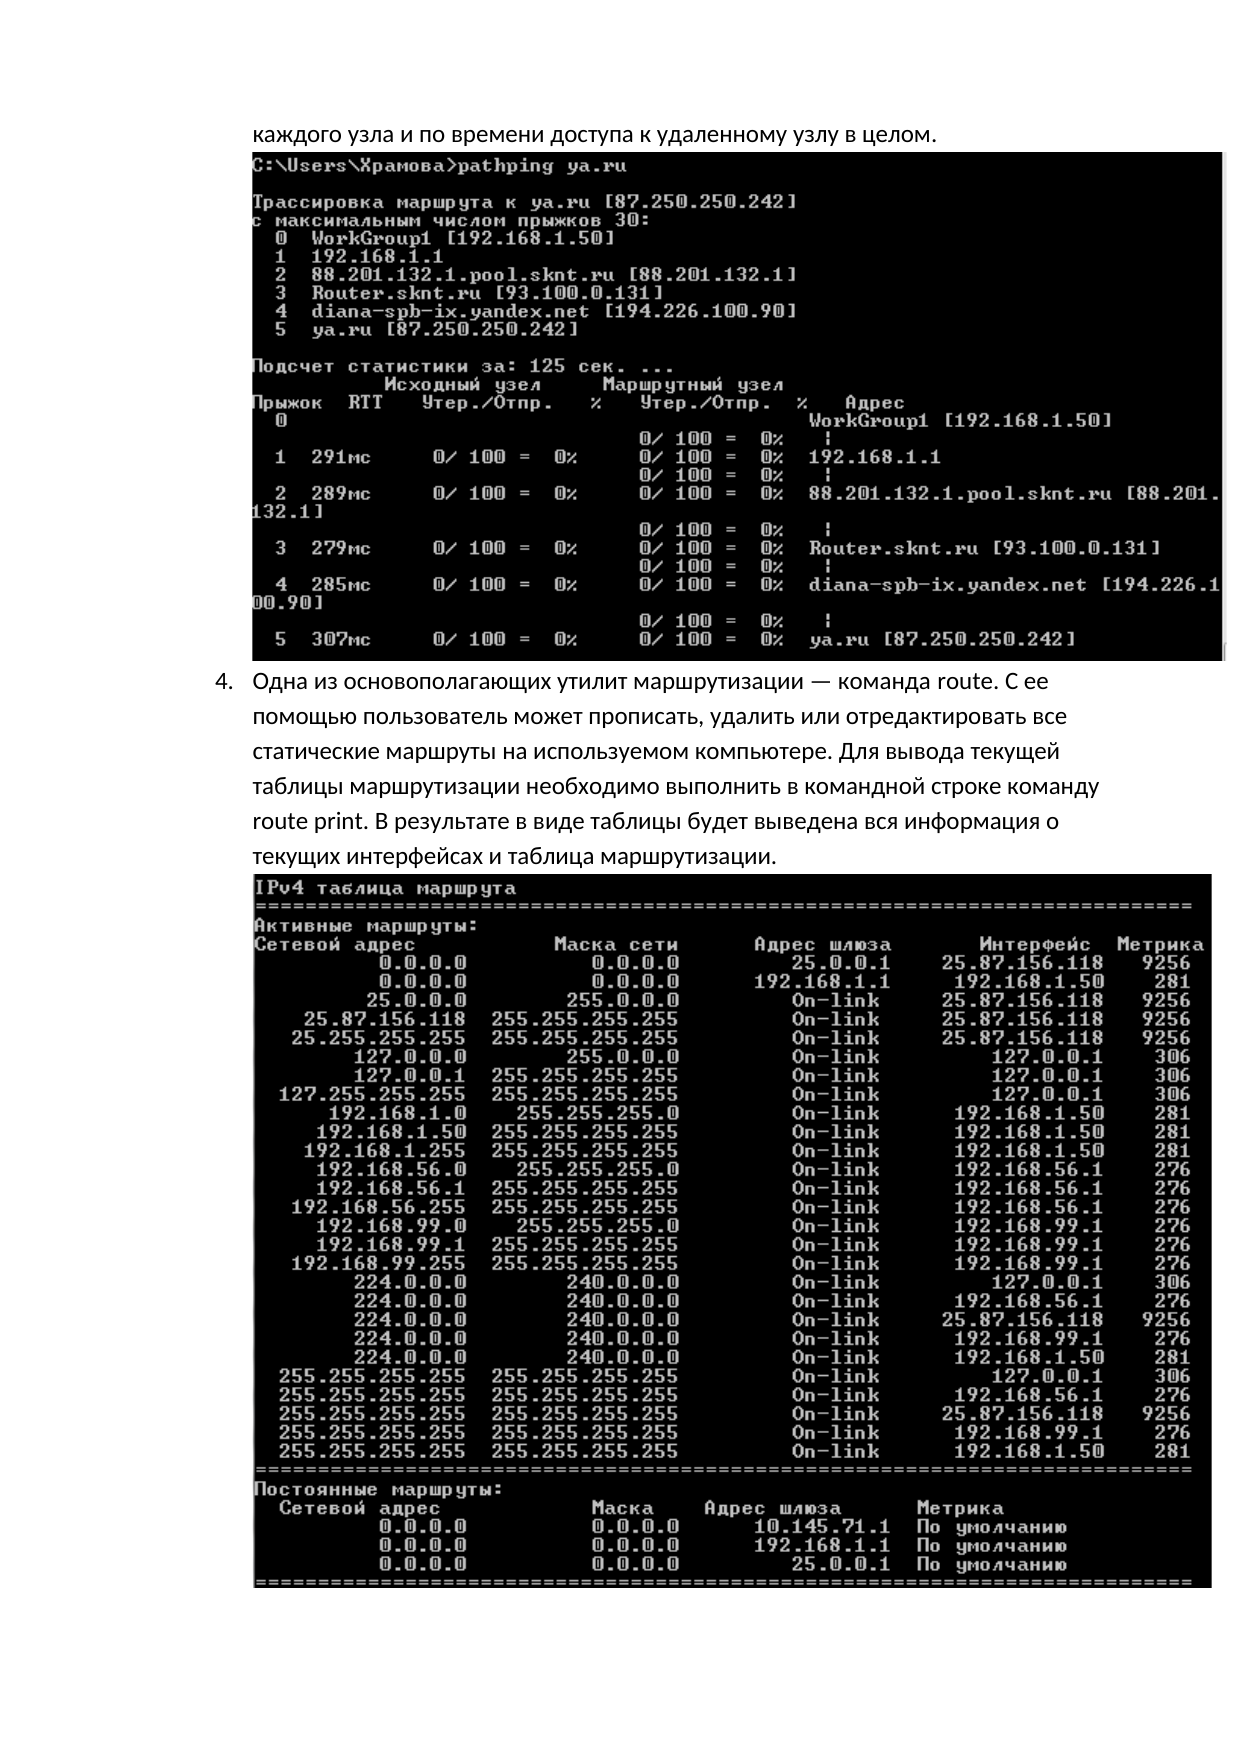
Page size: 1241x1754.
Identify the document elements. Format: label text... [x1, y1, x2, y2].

picture [252, 152, 1227, 661]
picture [252, 874, 1212, 1588]
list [215, 118, 1152, 661]
